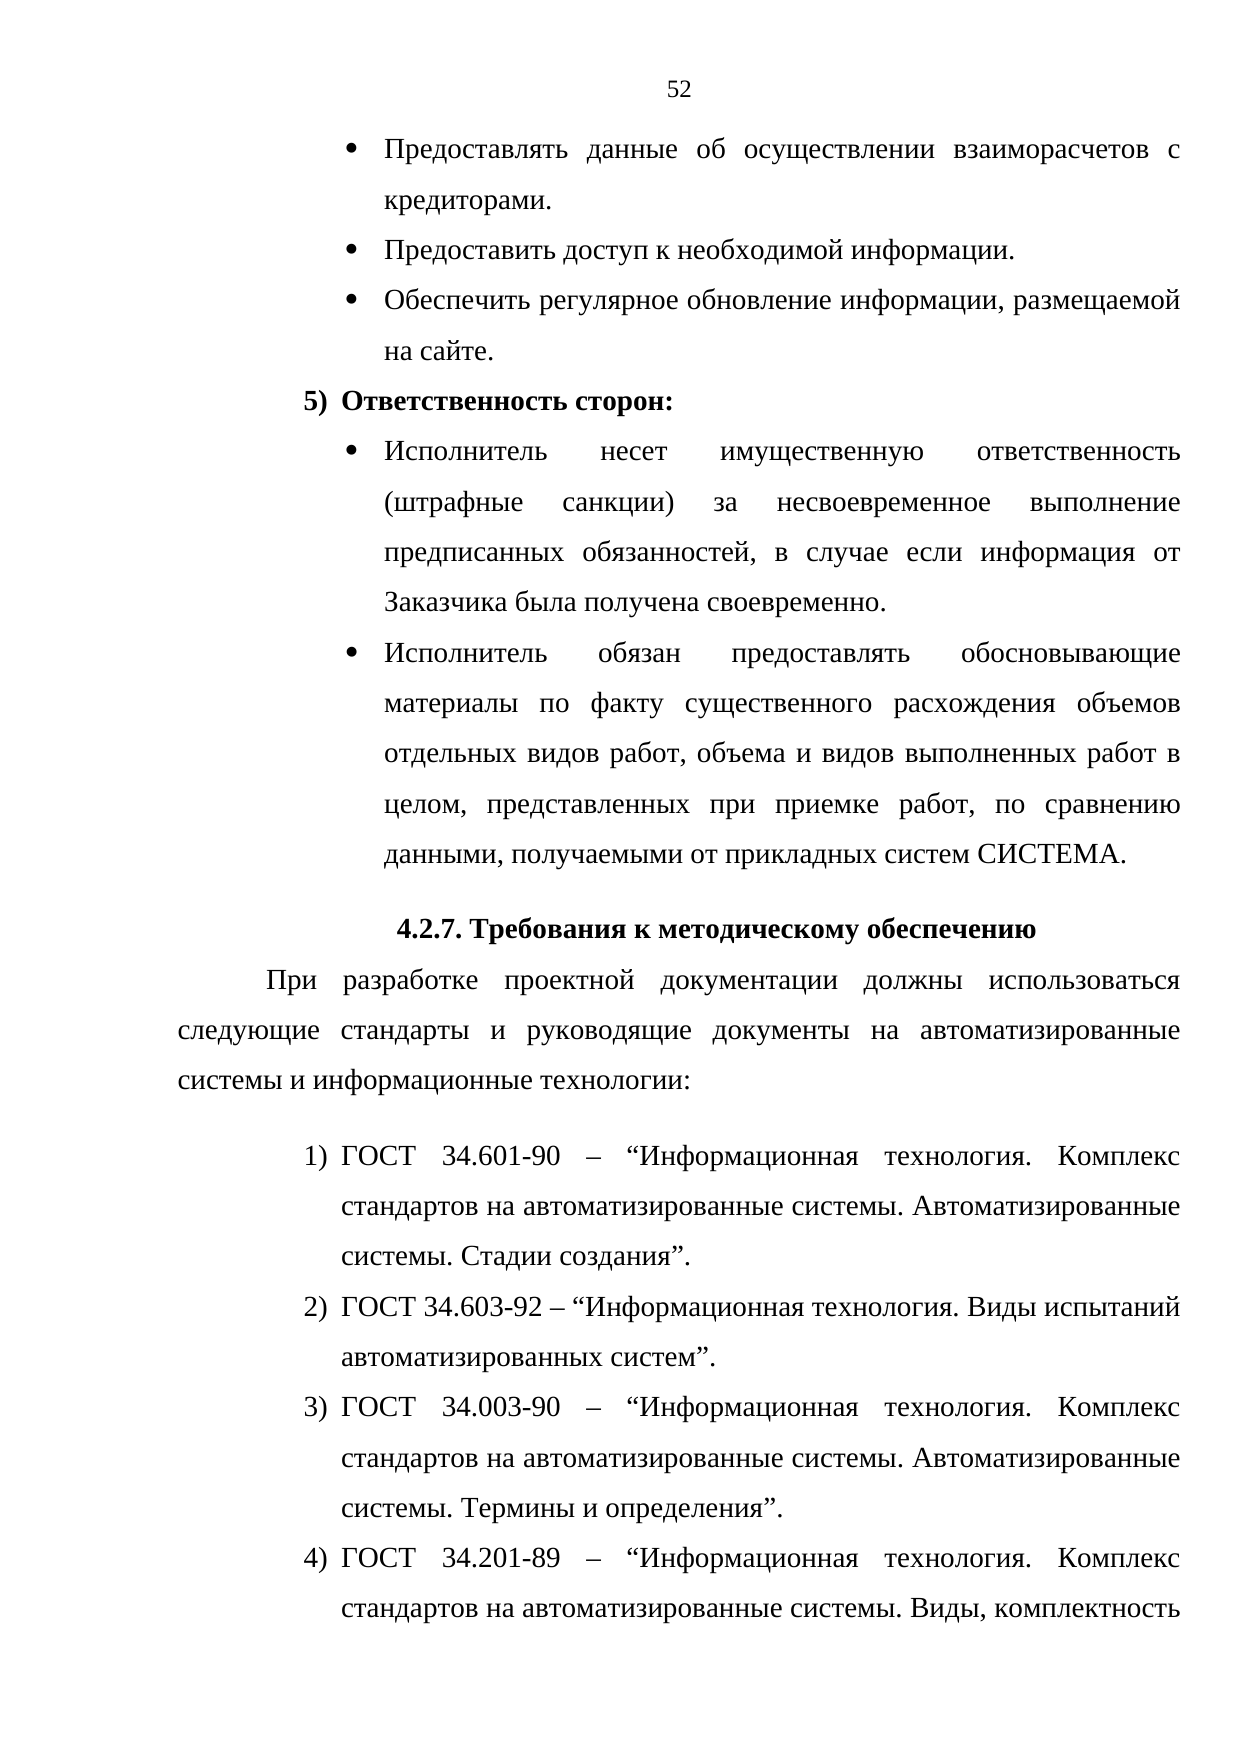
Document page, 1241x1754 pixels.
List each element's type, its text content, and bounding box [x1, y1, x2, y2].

list Предоставлять данные об осуществлении взаиморасчетов с кредиторами. [346, 131, 1181, 215]
subtitle Требования к методическому обеспечению [252, 912, 1181, 945]
list Исполнитель обязан предоставлять обосновывающие материалы по факту существенного расхождения объемов отдельных видов работ, объема и видов выполненных работ в целом, представленных при приемке работ, по сравнению данными, получаемыми от прикладных систем СИСТЕМА. [347, 635, 1181, 870]
list Предоставить доступ к необходимой информации. [346, 232, 1181, 266]
list ГОСТ 34.003-90 – “Информационная технология. Комплекс стандартов на автоматизированные системы. Автоматизированные системы. Термины и определения”. [303, 1389, 1181, 1523]
text При разработке проектной документации должны использоваться следующие стандарты и руководящие документы на автоматизированные системы и информационные технологии: [177, 962, 1181, 1096]
list ГОСТ 34.603-92 – “Информационная технология. Виды испытаний автоматизированных систем”. [303, 1289, 1181, 1373]
list ГОСТ 34.601-90 – “Информационная технология. Комплекс стандартов на автоматизированные системы. Автоматизированные системы. Стадии создания”. [303, 1138, 1181, 1272]
list Исполнитель несет имущественную ответственность (штрафные санкции) за несвоевременное выполнение предписанных обязанностей, в случае если информация от Заказчика была получена своевременно. [346, 433, 1181, 618]
list Ответственность сторон: [303, 383, 1181, 417]
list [303, 1540, 1181, 1624]
list Обеспечить регулярное обновление информации, размещаемой на сайте. [346, 282, 1181, 366]
